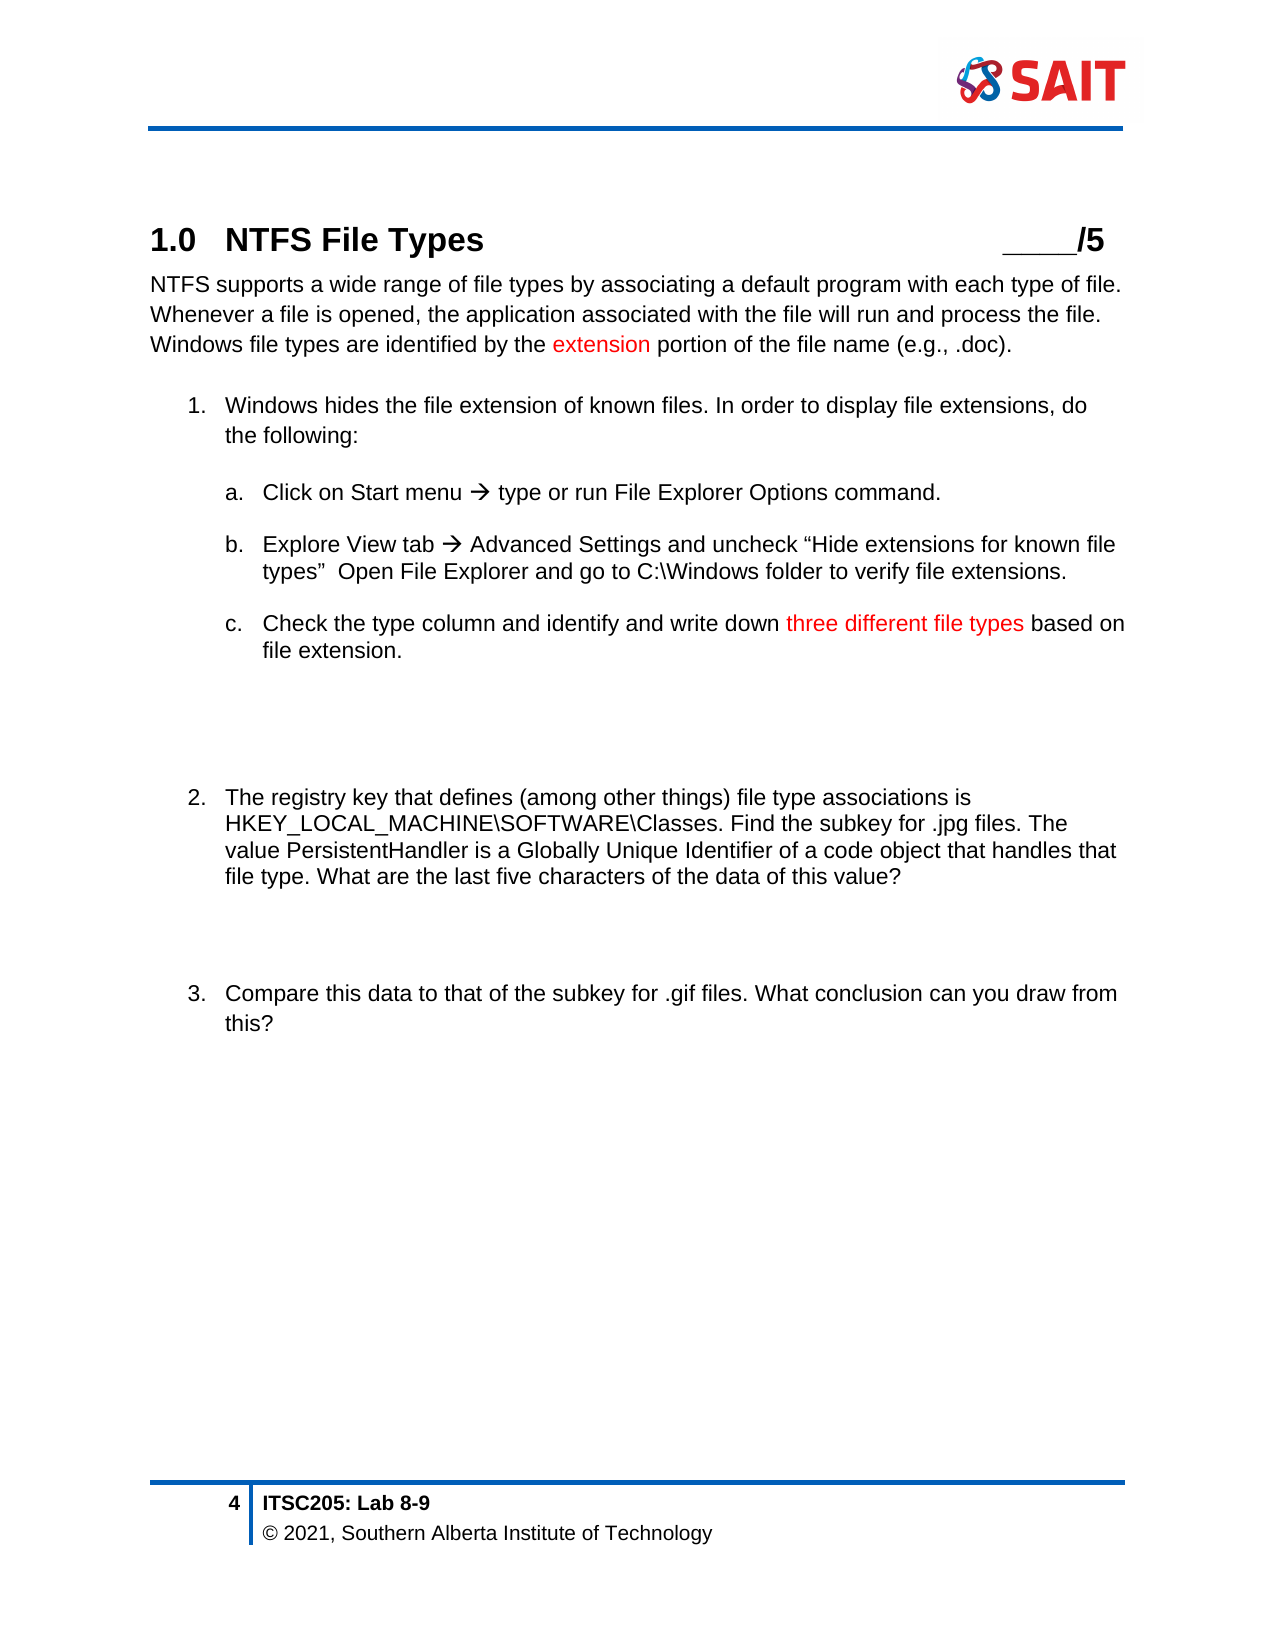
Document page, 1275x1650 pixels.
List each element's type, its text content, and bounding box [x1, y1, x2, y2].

list The registry key that defines (among other things) file type associations is HKEY_LOCAL_MACHINE\SOFTWARE\Classes. Find the subkey for .jpg files. The value PersistentHandler is a Globally Unique Identifier of a code object that handles that file type. What are the last five characters of the data of this value? [187, 784, 1125, 889]
list Windows hides the file extension of known files. In order to display file extensions, do the following: [187, 392, 1125, 448]
list Explore View tab Advanced Settings and uncheck “Hide extensions for known file types” Open File Explorer and go to C:\Windows folder to verify file extensions. [225, 531, 1125, 584]
subtitle NTFS File Types ____/5 [150, 220, 1125, 258]
list Compare this data to that of the subkey for .gif files. What conclusion can you draw from this? [187, 980, 1125, 1036]
list Click on Start menu type or run File Explorer Options command. [225, 478, 1125, 505]
list Check the type column and identify and write down three different file types based on file extension. [225, 610, 1125, 663]
picture [937, 37, 1145, 123]
text NTFS supports a wide range of file types by associating a default program with each type of file. Whenever a file is opened, the application associated with the file will run and process the file. Windows file types are identified by the extension portion of the file name (e.g., .doc). [150, 271, 1125, 358]
